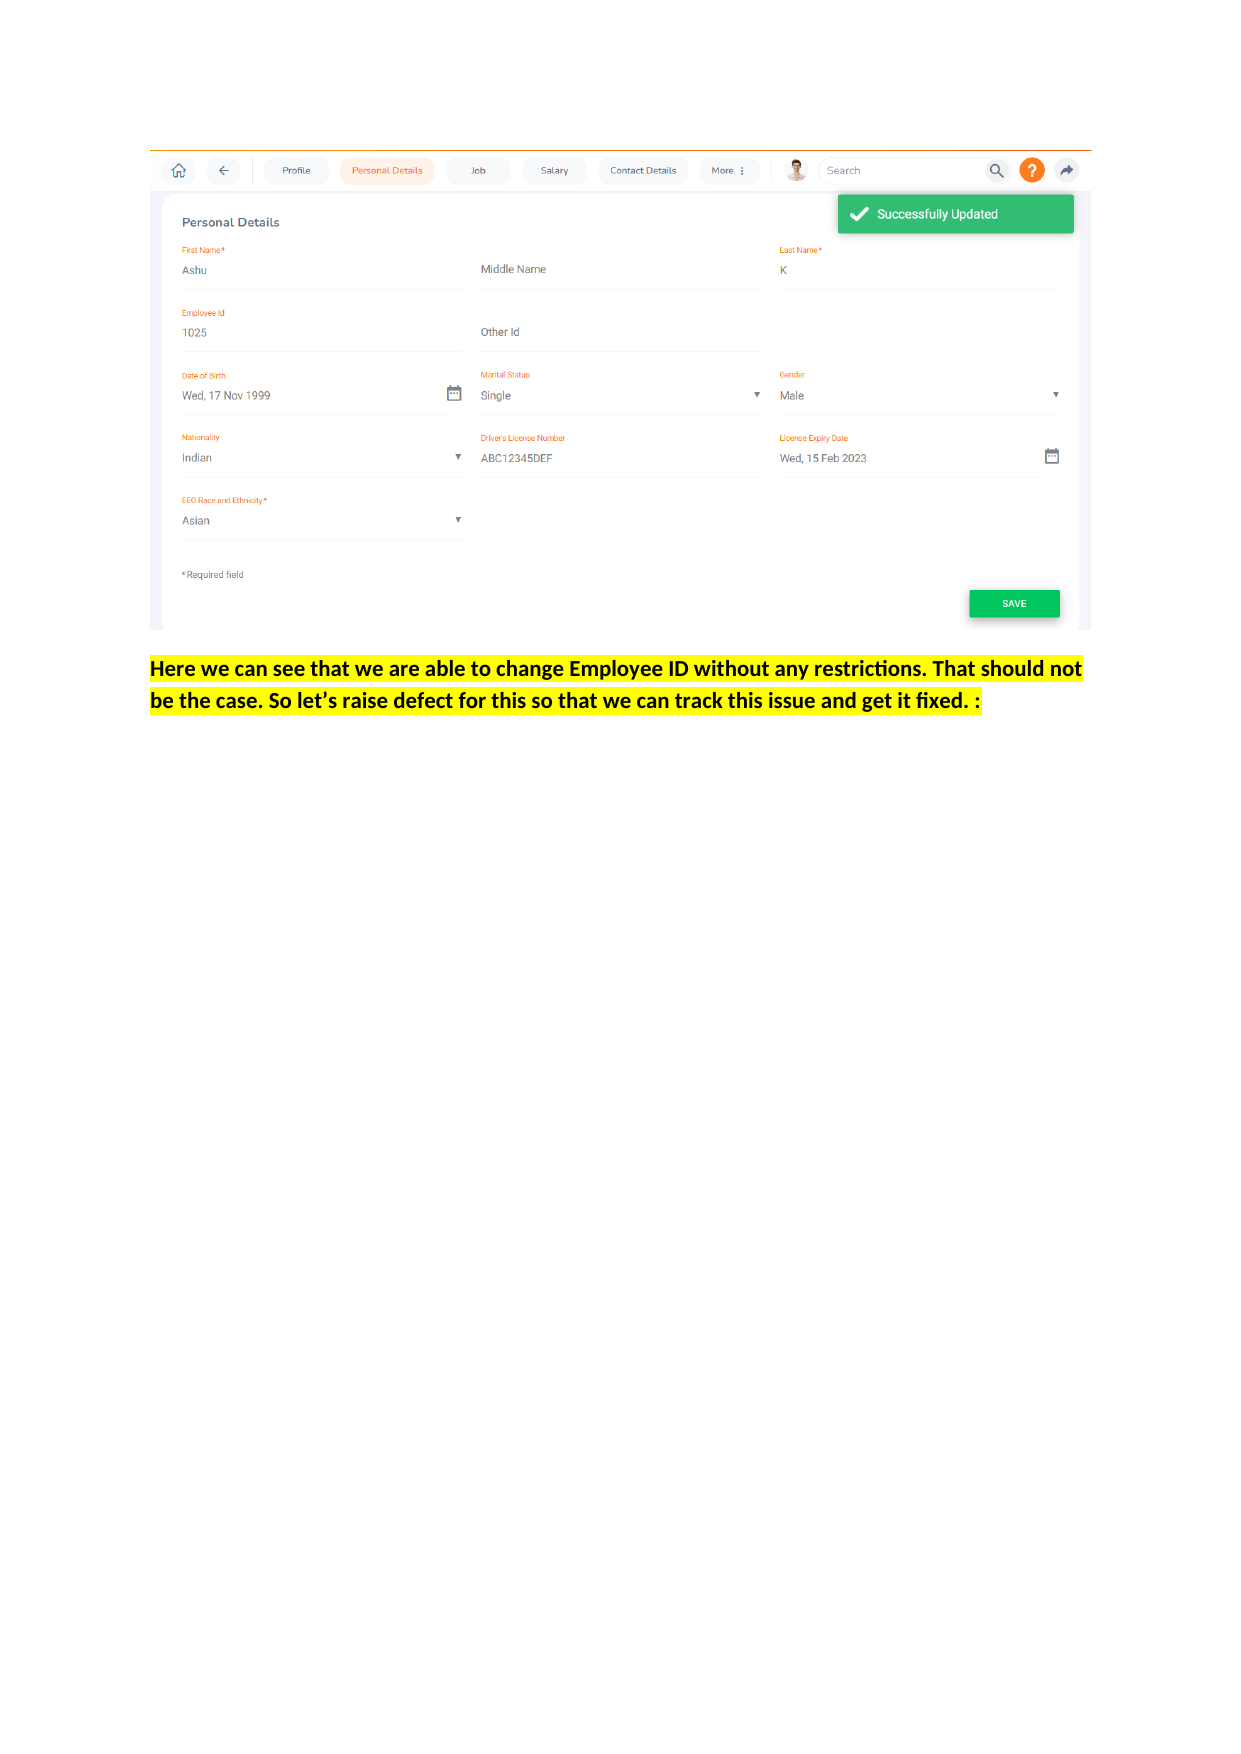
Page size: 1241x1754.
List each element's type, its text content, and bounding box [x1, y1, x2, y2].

text Here we can see that we are able to change Employee ID without any restrictions. That should not be the case. So let’s raise defect for this so that we can track this issue and get it fixed. : [150, 654, 1090, 715]
picture [150, 150, 1092, 630]
